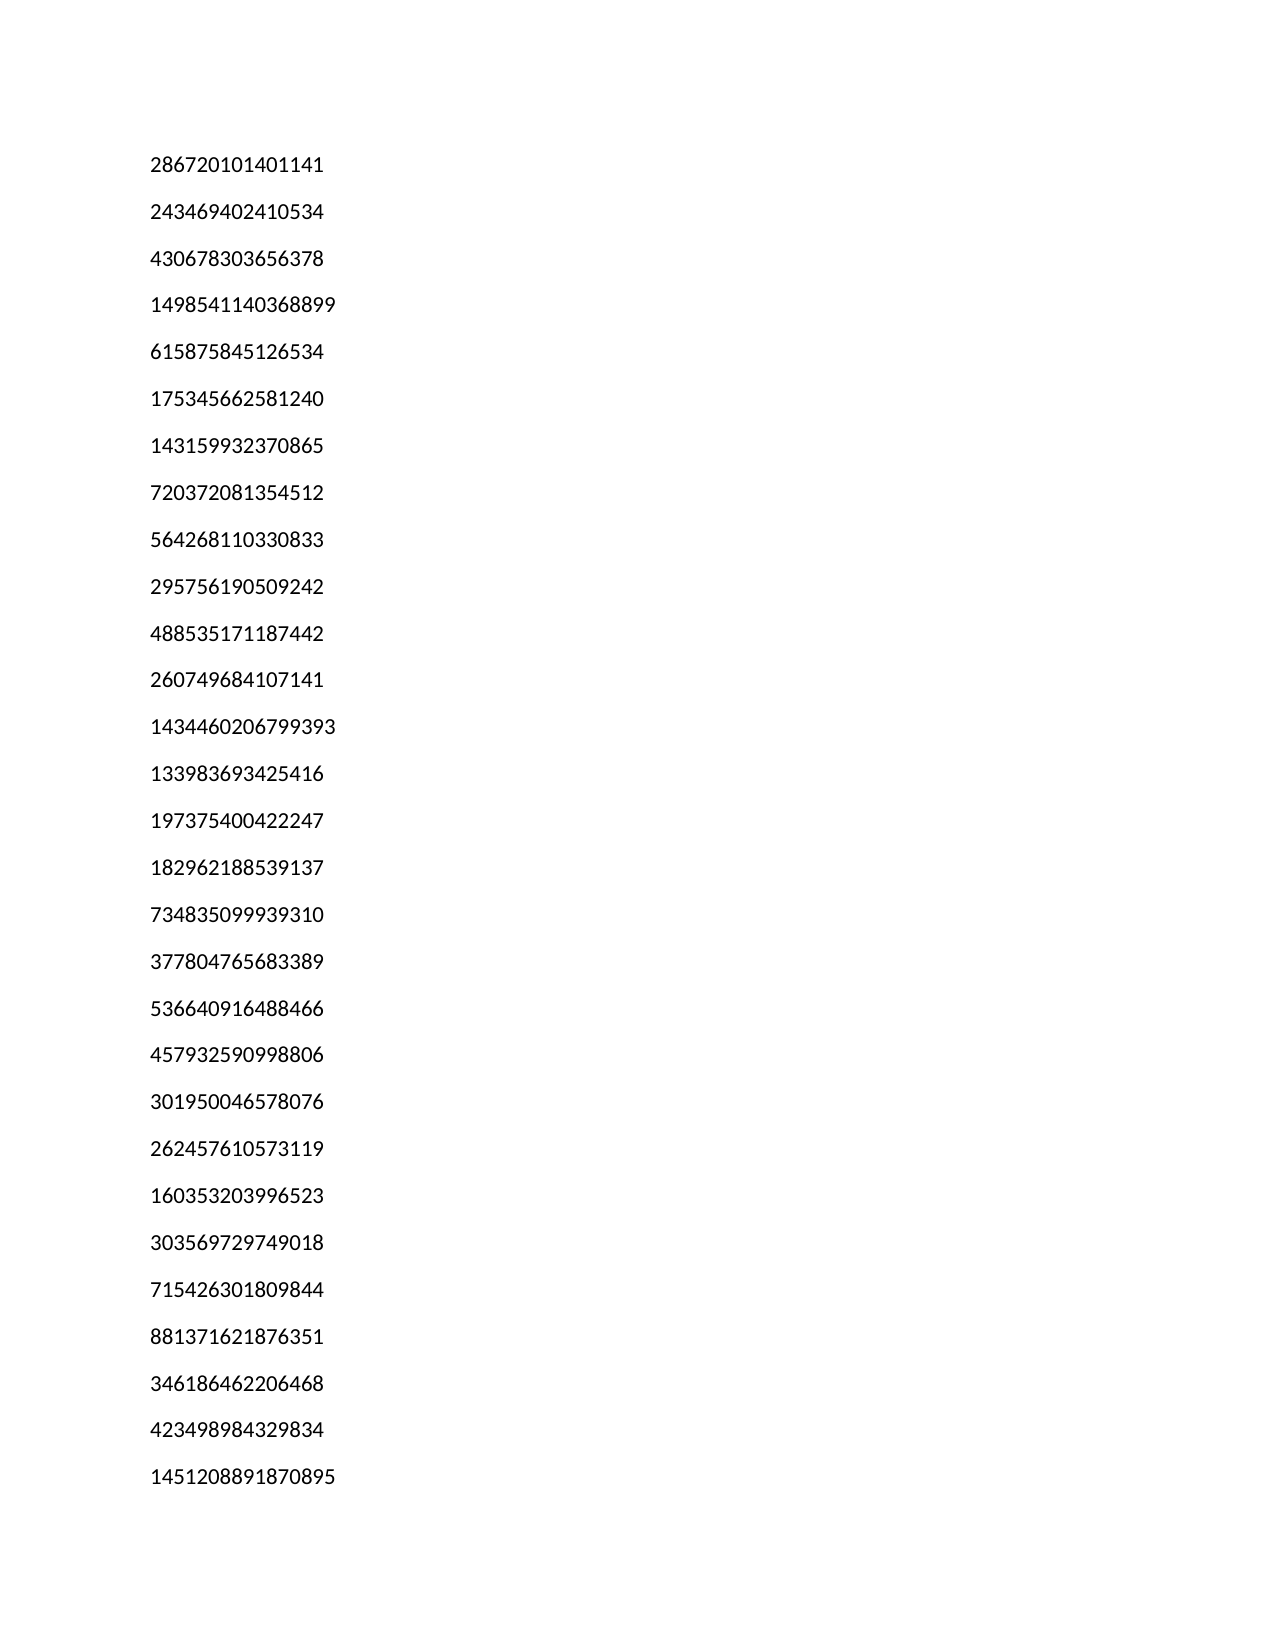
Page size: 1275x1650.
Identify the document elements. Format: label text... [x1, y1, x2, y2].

text 133983693425416 [150, 759, 1125, 787]
text 143159932370865 [150, 431, 1125, 459]
text 377804765683389 [150, 947, 1125, 975]
text 1434460206799393 [150, 712, 1125, 741]
text 457932590998806 [150, 1041, 1125, 1069]
text 564268110330833 [150, 525, 1125, 553]
text 243469402410534 [150, 197, 1125, 225]
text 720372081354512 [150, 478, 1125, 506]
text 260749684107141 [150, 666, 1125, 694]
text 262457610573119 [150, 1134, 1125, 1162]
text 615875845126534 [150, 337, 1125, 366]
text 295756190509242 [150, 572, 1125, 600]
text 160353203996523 [150, 1181, 1125, 1209]
text 430678303656378 [150, 244, 1125, 272]
text 175345662581240 [150, 384, 1125, 412]
text 1498541140368899 [150, 291, 1125, 319]
text 734835099939310 [150, 900, 1125, 928]
text 715426301809844 [150, 1275, 1125, 1303]
text 303569729749018 [150, 1228, 1125, 1256]
text 301950046578076 [150, 1087, 1125, 1116]
text 286720101401141 [150, 150, 1125, 178]
text 1451208891870895 [150, 1462, 1125, 1491]
text 423498984329834 [150, 1416, 1125, 1444]
text 346186462206468 [150, 1369, 1125, 1397]
text 182962188539137 [150, 853, 1125, 881]
text 536640916488466 [150, 994, 1125, 1022]
text 881371621876351 [150, 1322, 1125, 1350]
text 488535171187442 [150, 619, 1125, 647]
text 197375400422247 [150, 806, 1125, 834]
